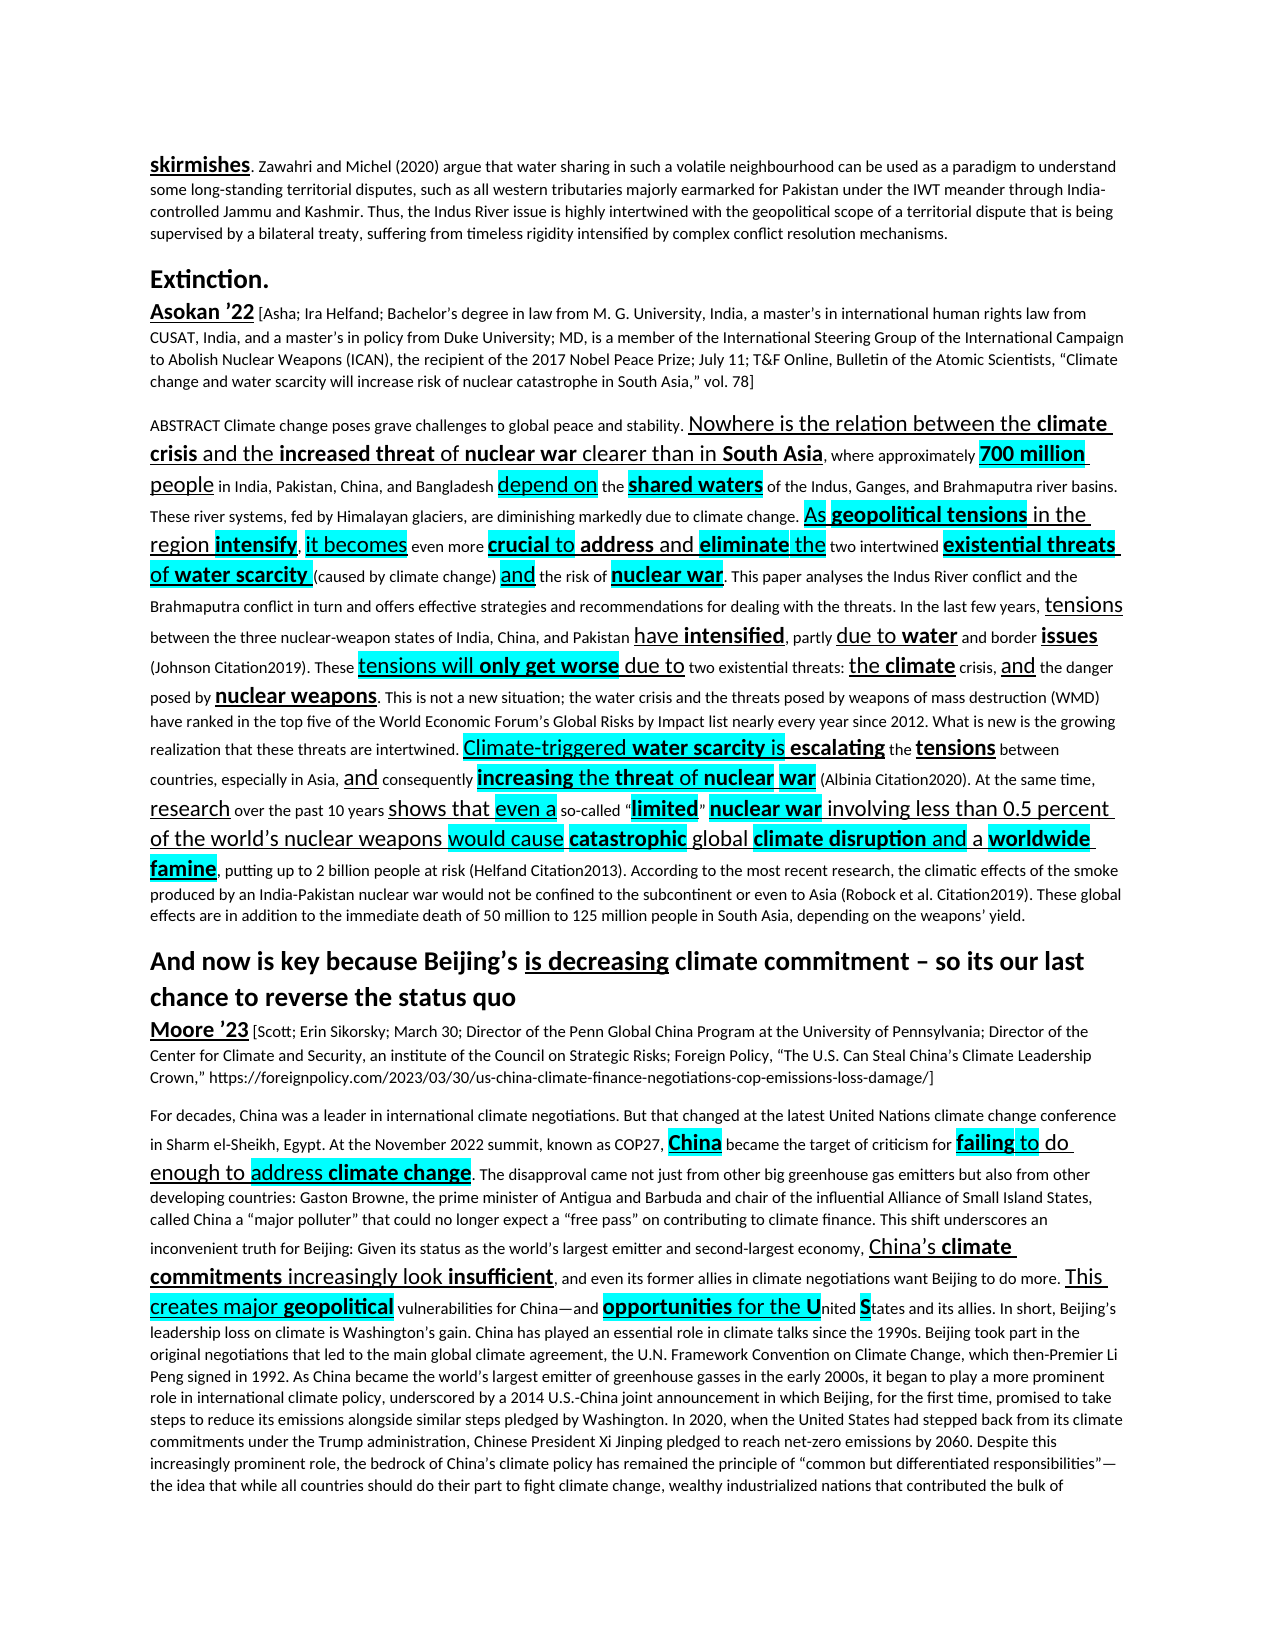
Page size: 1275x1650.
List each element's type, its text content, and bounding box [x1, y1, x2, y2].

text Asokan ’22 [Asha; Ira Helfand; Bachelor’s degree in law from M. G. University, India, a master’s in international human rights law from CUSAT, India, and a master’s in policy from Duke University; MD, is a member of the International Steering Group of the International Campaign to Abolish Nuclear Weapons (ICAN), the recipient of the 2017 Nobel Peace Prize; July 11; T&F Online, Bulletin of the Atomic Scientists, “Climate change and water scarcity will increase risk of nuclear catastrophe in South Asia,” vol. 78] [150, 297, 1125, 391]
text Moore ’23 [Scott; Erin Sikorsky; March 30; Director of the Penn Global China Program at the University of Pennsylvania; Director of the Center for Climate and Security, an institute of the Council on Strategic Risks; Foreign Policy, “The U.S. Can Steal China’s Climate Leadership Crown,” https://foreignpolicy.com/2023/03/30/us-china-climate-finance-negotiations-cop-emissions-loss-damage/] [150, 1015, 1125, 1087]
subtitle Extinction. [150, 262, 1125, 295]
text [150, 1105, 1125, 1496]
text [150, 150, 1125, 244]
text ABSTRACT Climate change poses grave challenges to global peace and stability. Nowhere is the relation between the climate crisis and the increased threat of nuclear war clearer than in South Asia, where approximately 700 million people in India, Pakistan, China, and Bangladesh depend on the shared waters of the Indus, Ganges, and Brahmaputra river basins. These river systems, fed by Himalayan glaciers, are diminishing markedly due to climate change. As geopolitical tensions in the region intensify, it becomes even more crucial to address and eliminate the two intertwined existential threats of water scarcity (caused by climate change) and the risk of nuclear war. This paper analyses the Indus River conflict and the Brahmaputra conflict in turn and offers effective strategies and recommendations for dealing with the threats. In the last few years, tensions between the three nuclear-weapon states of India, China, and Pakistan have intensified, partly due to water and border issues (Johnson Citation2019). These tensions will only get worse due to two existential threats: the climate crisis, and the danger posed by nuclear weapons. This is not a new situation; the water crisis and the threats posed by weapons of mass destruction (WMD) have ranked in the top five of the World Economic Forum’s Global Risks by Impact list nearly every year since 2012. What is new is the growing realization that these threats are intertwined. Climate-triggered water scarcity is escalating the tensions between countries, especially in Asia, and consequently increasing the threat of nuclear war (Albinia Citation2020). At the same time, research over the past 10 years shows that even a so-called “limited” nuclear war involving less than 0.5 percent of the world’s nuclear weapons would cause catastrophic global climate disruption and a worldwide famine, putting up to 2 billion people at risk (Helfand Citation2013). According to the most recent research, the climatic effects of the smoke produced by an India-Pakistan nuclear war would not be confined to the subcontinent or even to Asia (Robock et al. Citation2019). These global effects are in addition to the immediate death of 50 million to 125 million people in South Asia, depending on the weapons’ yield. [150, 409, 1125, 926]
subtitle And now is key because Beijing’s is decreasing climate commitment – so its our last chance to reverse the status quo [150, 944, 1125, 1013]
